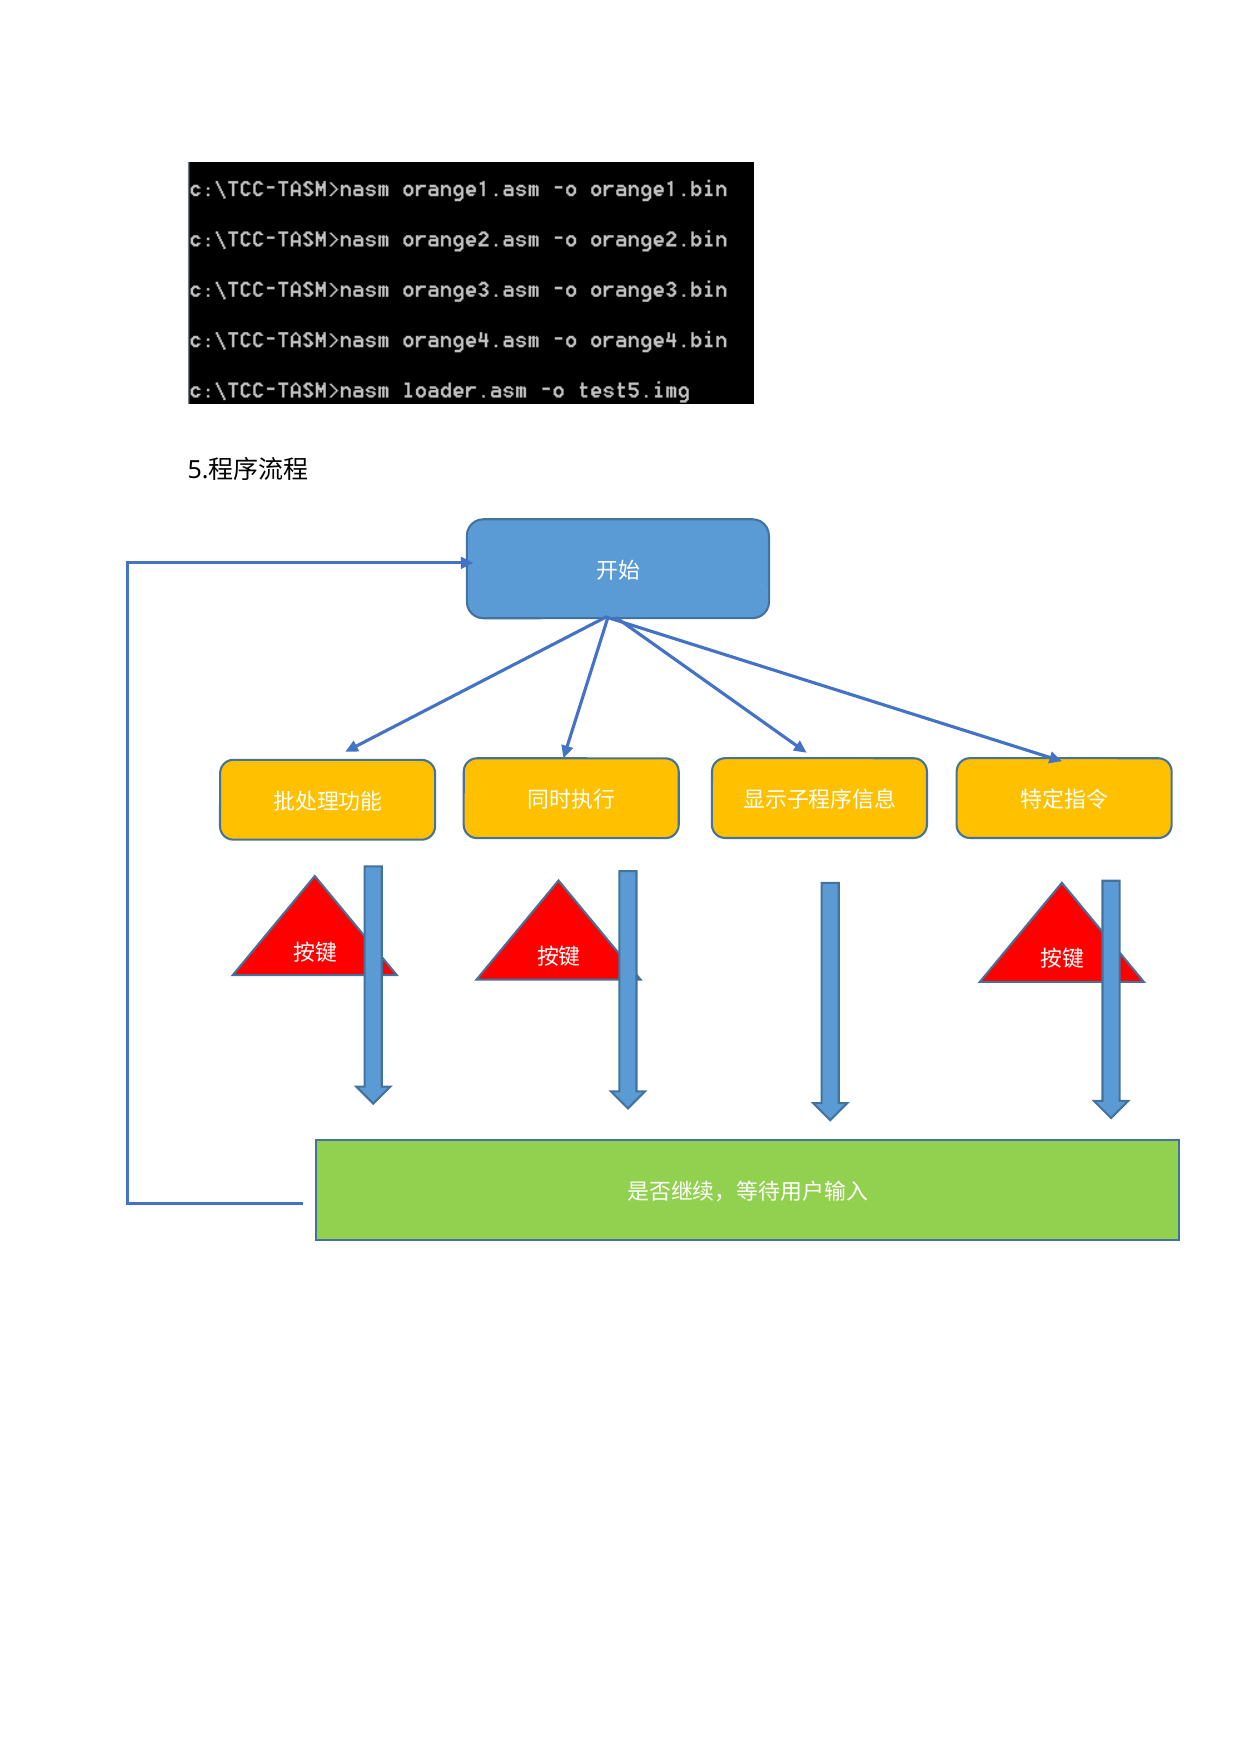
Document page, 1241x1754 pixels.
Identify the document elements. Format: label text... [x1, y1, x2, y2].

list 程序流程 [187, 435, 1053, 500]
picture [187, 162, 754, 404]
